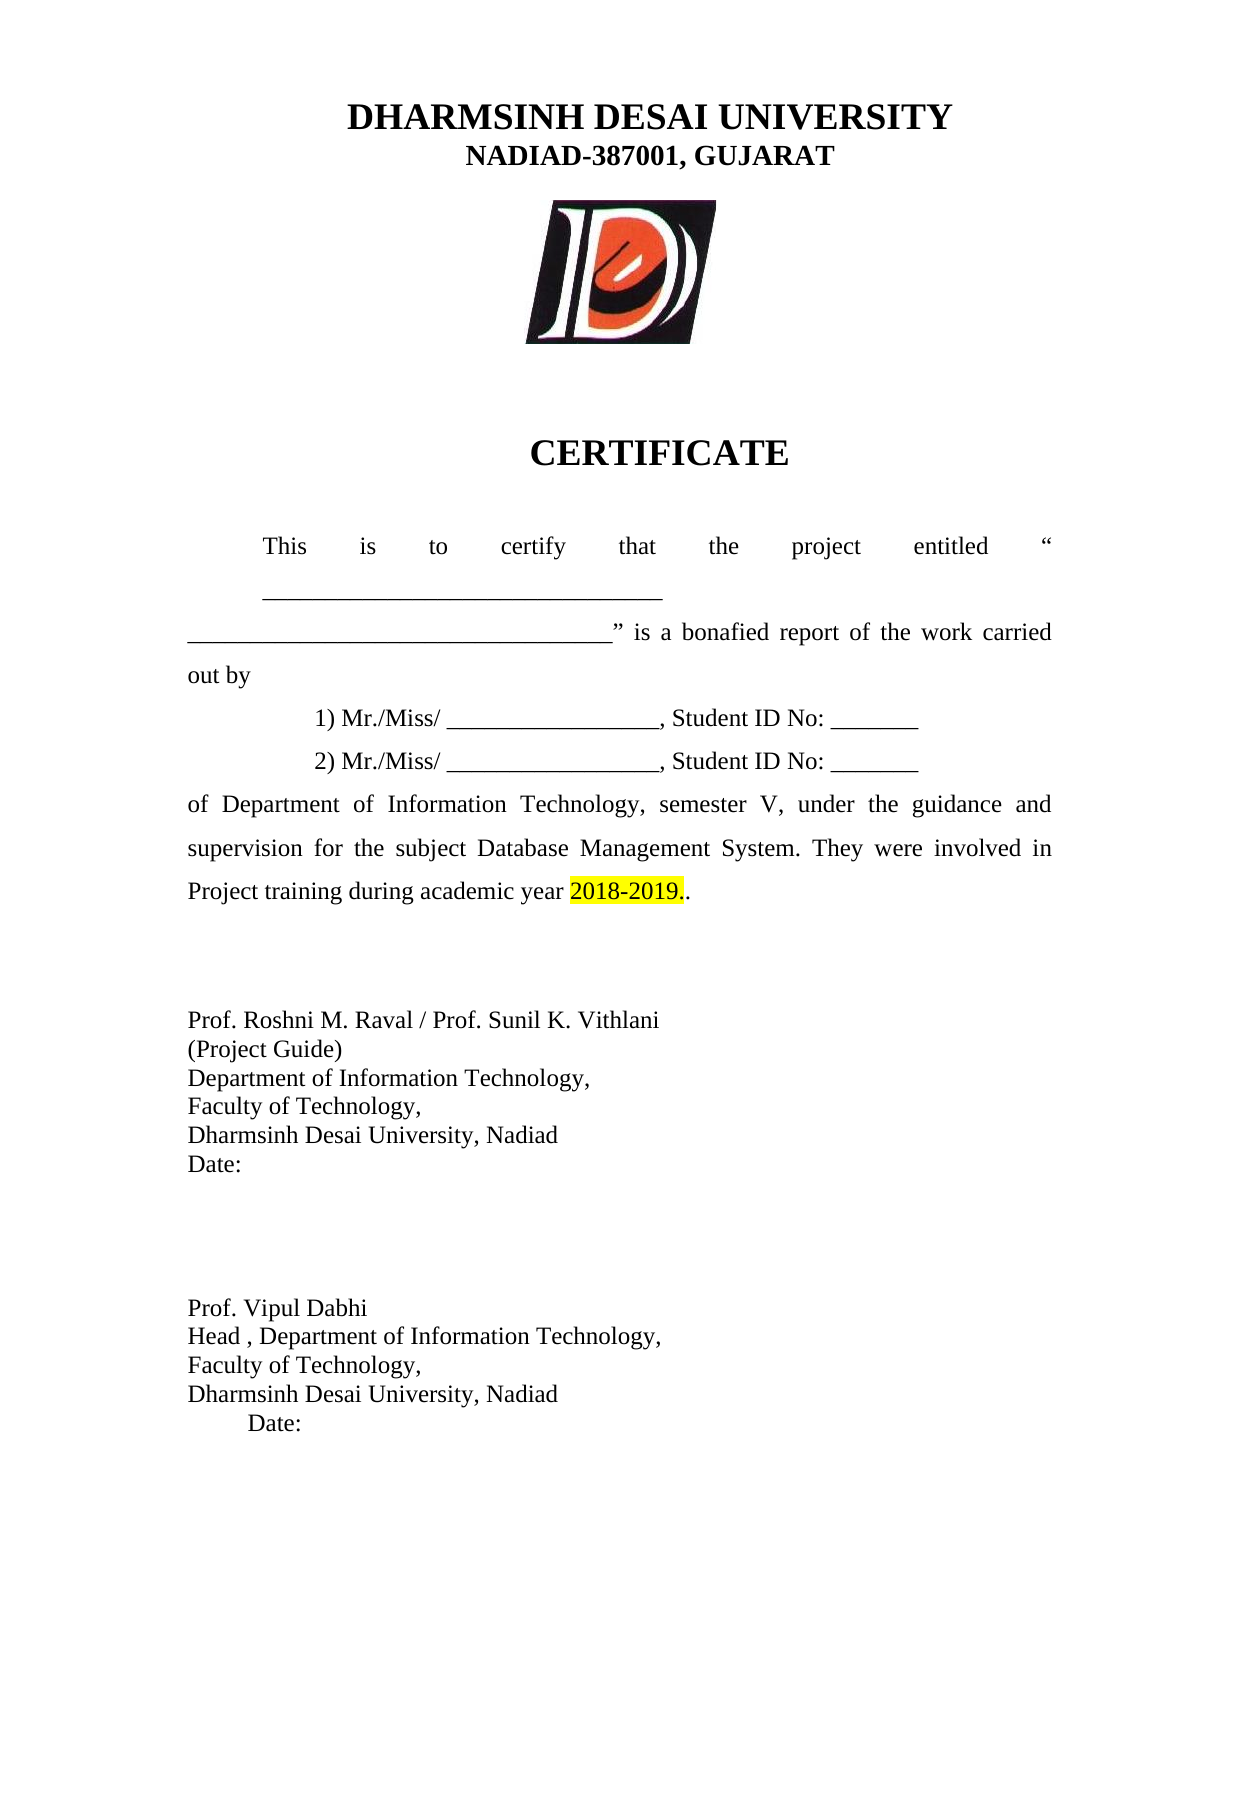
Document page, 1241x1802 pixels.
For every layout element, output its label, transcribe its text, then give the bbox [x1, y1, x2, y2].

text 2) Mr./Miss/ _________________, Student ID No: _______ [187, 746, 1053, 775]
text Date: [187, 1149, 1053, 1178]
text 1) Mr./Miss/ _________________, Student ID No: _______ [187, 703, 1053, 732]
subtitle NADIAD-387001, GUJARAT [187, 138, 1053, 171]
text (Project Guide) [187, 1034, 1053, 1063]
text __________________________________” is a bonafied report of the work carried out by [187, 617, 1053, 689]
text Dharmsinh Desai University, Nadiad [187, 1120, 1053, 1149]
text Prof. Roshni M. Raval / Prof. Sunil K. Vithlani [187, 1005, 1053, 1034]
picture [524, 200, 717, 344]
text Department of Information Technology, [187, 1063, 1053, 1091]
text Prof. Vipul Dabhi [187, 1293, 1053, 1321]
subtitle This is to certify that the project entitled “ ________________________________ [187, 531, 1053, 603]
text Faculty of Technology, [187, 1350, 1053, 1379]
text Head , Department of Information Technology, [187, 1321, 1053, 1350]
text Dharmsinh Desai University, Nadiad [187, 1379, 1053, 1408]
text of Department of Information Technology, semester V, under the guidance and supervision for the subject Database Management System. They were involved in Project training during academic year 2018-2019.. [187, 789, 1053, 904]
text Faculty of Technology, [187, 1091, 1053, 1120]
subtitle CERTIFICATE [187, 430, 1053, 473]
subtitle DHARMSINH DESAI UNIVERSITY [187, 94, 1053, 138]
subtitle Date: [187, 1408, 1053, 1436]
